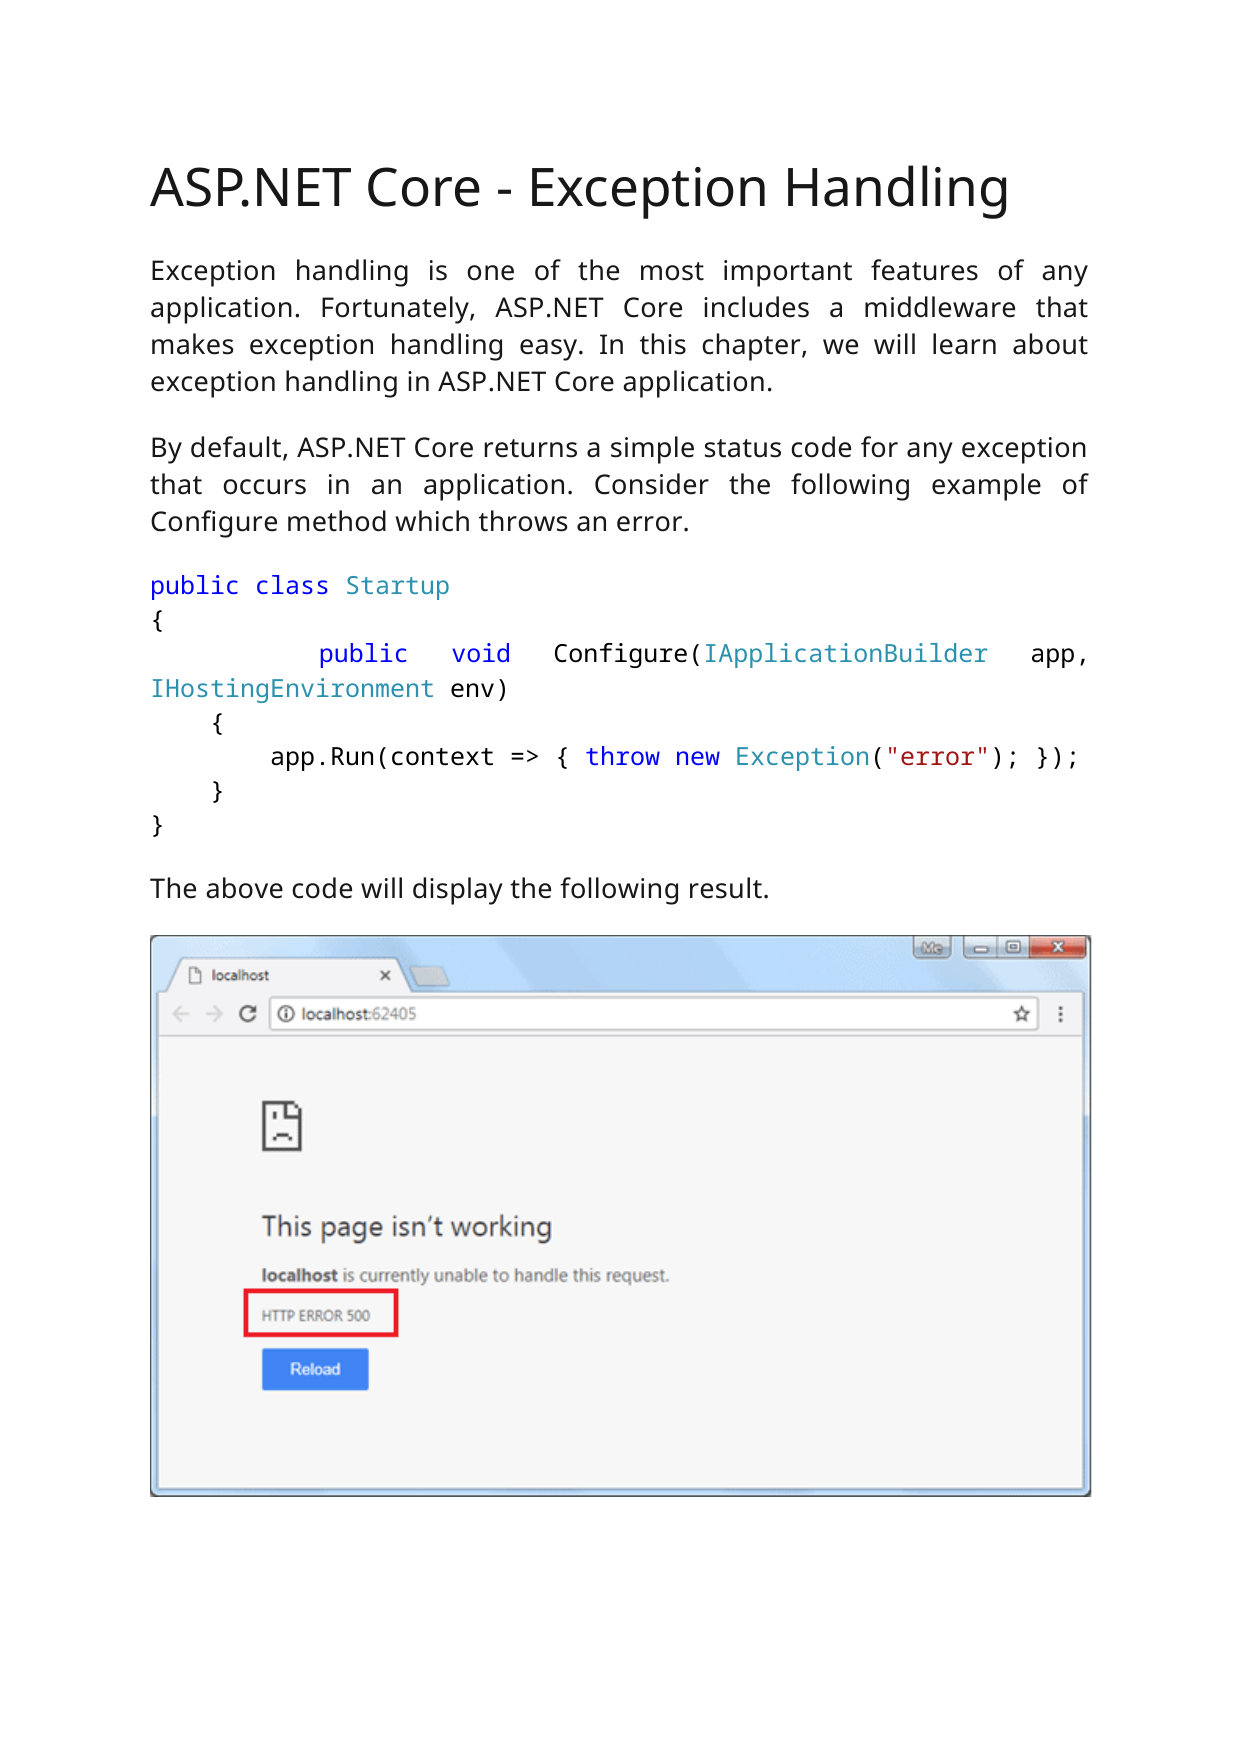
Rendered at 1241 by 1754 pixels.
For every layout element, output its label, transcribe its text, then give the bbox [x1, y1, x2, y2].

text { [150, 704, 1090, 738]
text ASP.NET Core - Exception Handling [150, 150, 1090, 222]
text public class Startup [150, 568, 1090, 602]
text public void Configure(IApplicationBuilder app, IHostingEnvironment env) [150, 636, 1090, 704]
text } [150, 806, 1090, 841]
text app.Run(context => { throw new Exception("error"); }); [150, 738, 1090, 772]
text By default, ASP.NET Core returns a simple status code for any exception that occurs in an application. Consider the following example of Configure method which throws an error. [150, 428, 1090, 539]
text The above code will display the following result. [150, 870, 1090, 907]
picture [150, 935, 1093, 1497]
text } [150, 772, 1090, 806]
text { [150, 602, 1090, 636]
text Exception handling is one of the most important features of any application. Fortunately, ASP.NET Core includes a middleware that makes exception handling easy. In this chapter, we will learn about exception handling in ASP.NET Core application. [150, 252, 1090, 399]
